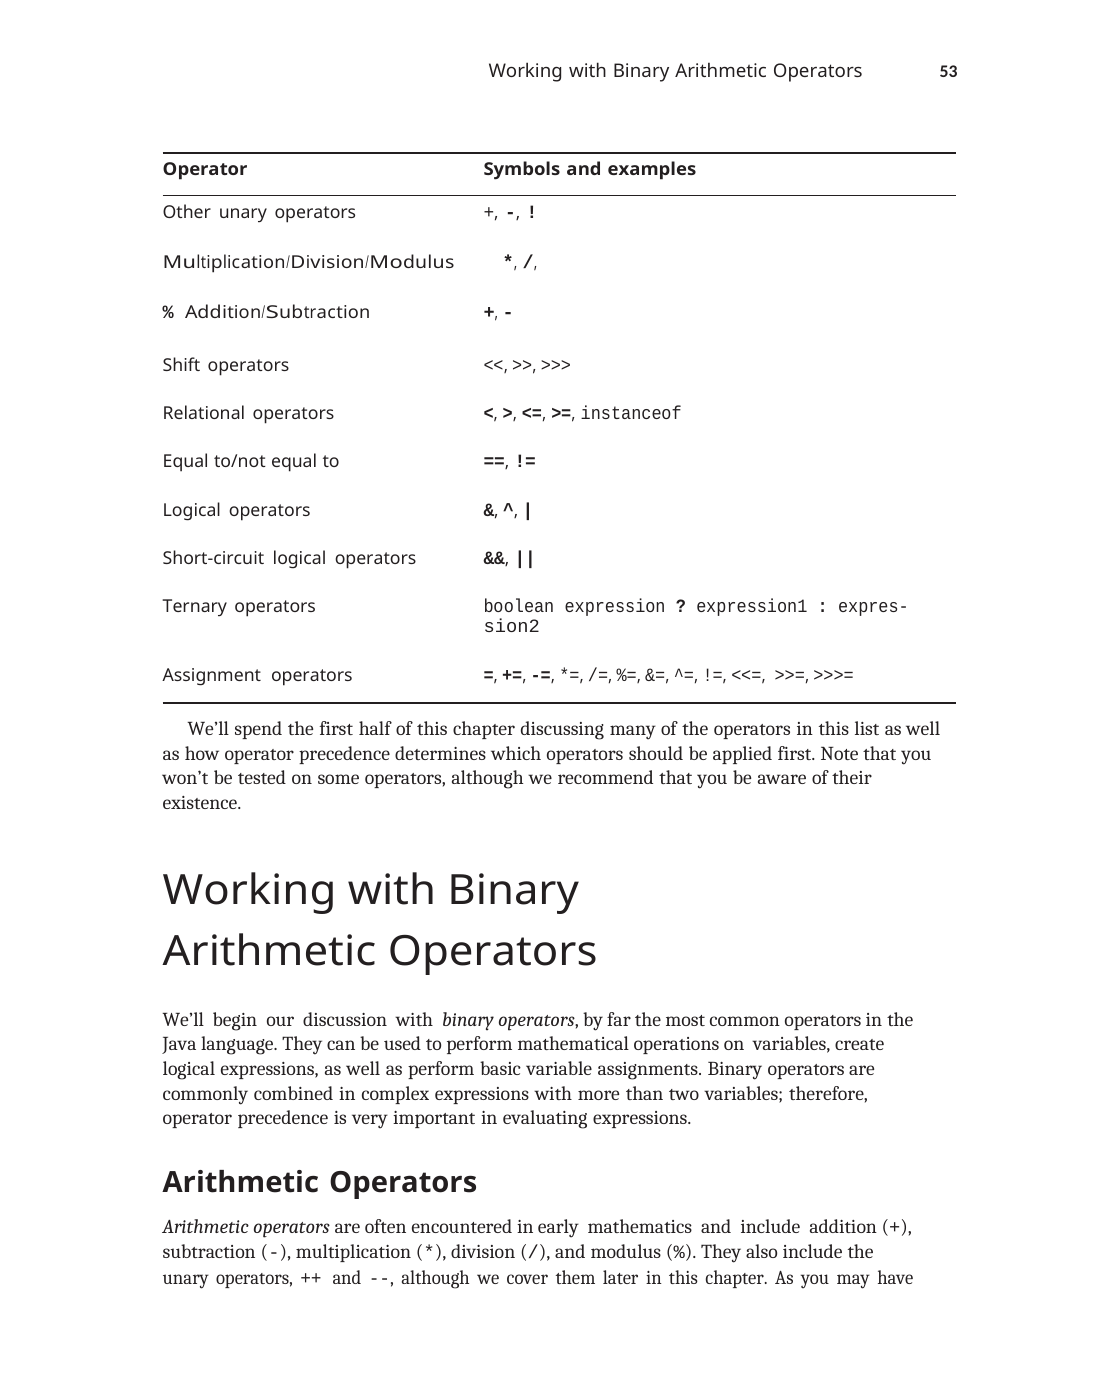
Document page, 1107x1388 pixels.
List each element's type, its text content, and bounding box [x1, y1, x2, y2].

text Short-circuit logical operators &&, || [162, 545, 1106, 570]
text Logical operators &, ^, | [162, 497, 1106, 522]
text Relational operators <, >, <=, >=, instanceof [162, 401, 1106, 425]
text Shift operators <<, >>, >>> [162, 353, 1106, 377]
text Arithmetic operators are often encountered in early mathematics and include addition (+), subtraction (-), multiplication (*), division (/), and modulus (%). They also include the [162, 1216, 933, 1264]
text Other unary operators +, -, ! Multiplication/Division/Modulus *, /, % Addition/Subtraction +, - [162, 199, 537, 324]
text Assignment operators =, +=, -=, *=, /=, %=, &=, ^=, !=, <<=, >>=, >>>= [162, 662, 1106, 687]
text Equal to/not equal to ==, != [162, 449, 1106, 473]
text unary operators, ++ and --, although we cover them later in this chapter. As you may have [162, 1266, 1106, 1289]
text Working with Binary Arithmetic Operators 53 [488, 57, 1106, 83]
text Ternary operators boolean expression ? expression1 : expres- sion2 [162, 594, 911, 638]
text We’ll spend the first half of this chapter discussing many of the operators in this list as well as how operator precedence determines which operators should be applied first. Note that you won’t be tested on some operators, although we recommend that you be aware of their existence. [162, 718, 943, 814]
text Operator Symbols and examples [162, 156, 1106, 181]
subtitle Working with Binary Arithmetic Operators [162, 860, 779, 978]
text We’ll begin our discussion with binary operators, by far the most common operators in the Java language. They can be used to perform mathematical operations on variables, create logical expressions, as well as perform basic variable assignments. Binary operators are commonly combined in complex expressions with more than two variables; therefore, operator precedence is very important in evaluating expressions. [162, 1008, 940, 1129]
subtitle Arithmetic Operators [162, 1161, 1106, 1201]
